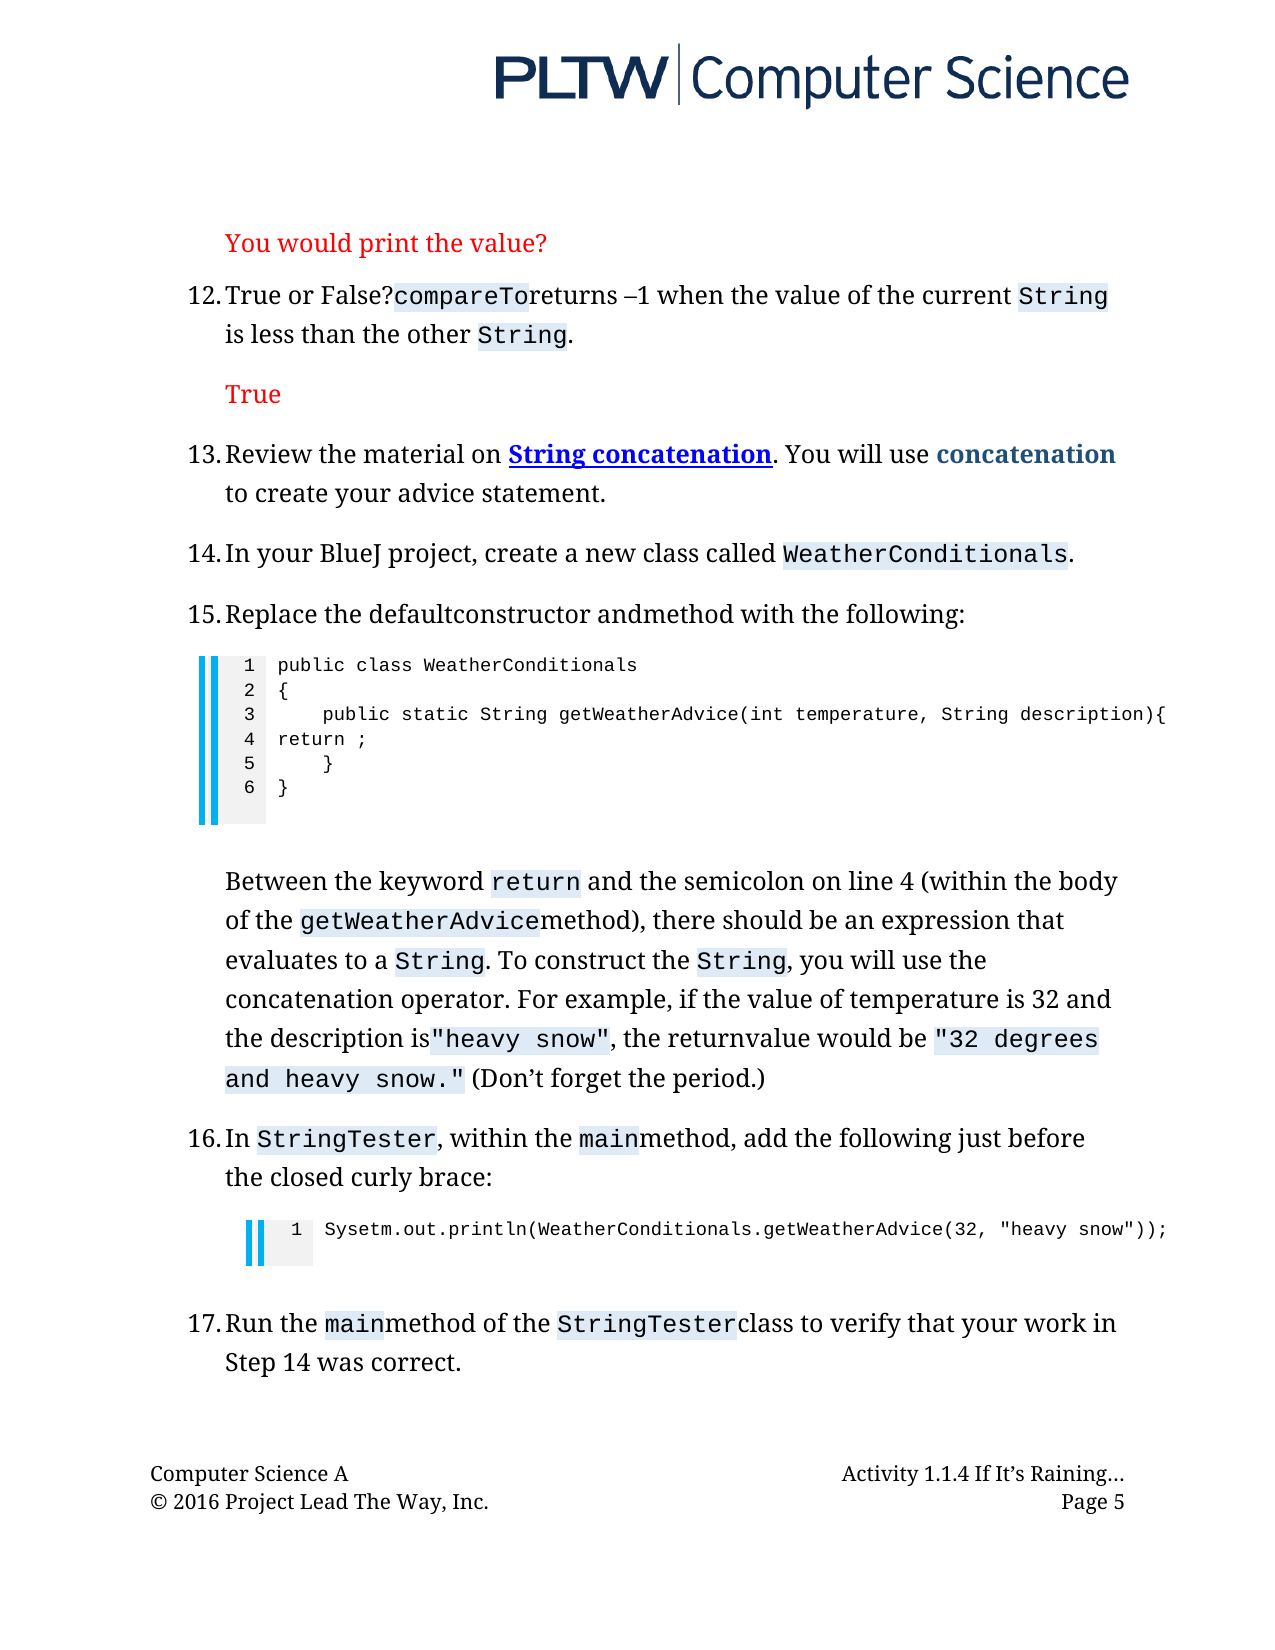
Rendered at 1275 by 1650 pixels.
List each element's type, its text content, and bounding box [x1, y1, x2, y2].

picture [476, 15, 1144, 138]
table_header Sysetm.out.println(WeatherConditionals.getWeatherAdvice(32, "heavy snow")); [313, 1220, 1192, 1266]
text Between the keyword return and the semicolon on line 4 (within the body of the getWeatherAdvicemethod), there should be an expression that evaluates to a String. To construct the String, you will use the concatenation operator. For example, if the value of temperature is 32 and the description is"heavy snow", the returnvalue would be "32 degrees and heavy snow." (Don’t forget the period.) [225, 864, 1125, 1094]
list In StringTester, within the mainmethod, add the following just before the closed curly brace: [187, 1121, 1125, 1194]
text True [225, 377, 1125, 411]
text You would print the value? [225, 226, 1125, 260]
table_header 1 [264, 1220, 313, 1266]
list Run the mainmethod of the StringTesterclass to verify that your work in Step 14 was correct. [187, 1305, 1125, 1379]
table_header public class WeatherConditionals { public static String getWeatherAdvice(int temperature, String description){ return ; } } [266, 656, 1192, 824]
list True or False?compareToreturns –1 when the value of the current String is less than the other String. [187, 277, 1125, 351]
list Replace the defaultconstructor andmethod with the following: [187, 596, 1125, 630]
list Review the material on String concatenation. You will use concatenation to create your advice statement. [187, 437, 1125, 510]
table_header 1 2 3 4 5 6 [218, 656, 266, 824]
list In your BlueJ project, create a new class called WeatherConditionals. [187, 536, 1125, 570]
